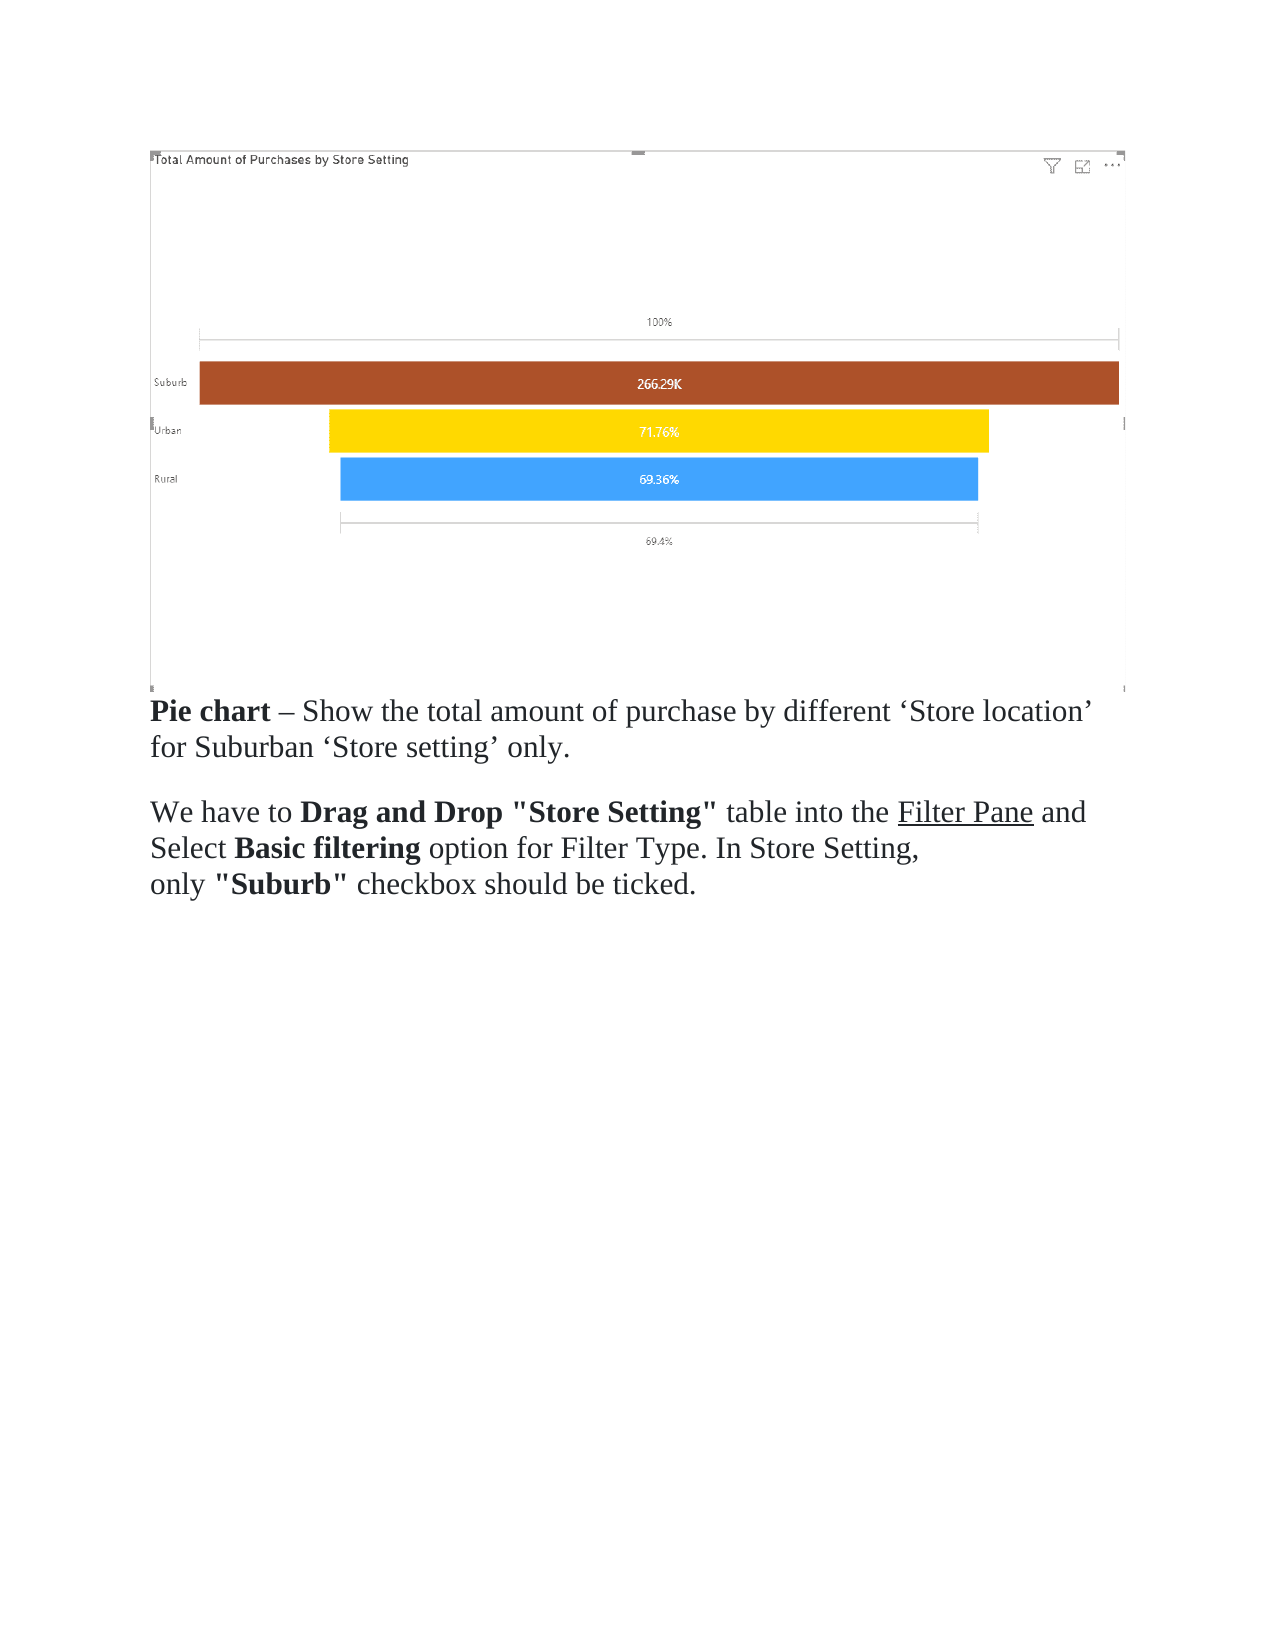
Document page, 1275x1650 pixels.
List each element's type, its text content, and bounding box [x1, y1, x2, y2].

picture [150, 150, 1125, 692]
text Pie chart – Show the total amount of purchase by different ‘Store location’ for Suburban ‘Store setting’ only. [150, 692, 1125, 764]
text We have to Drag and Drop "Store Setting" table into the Filter Pane and Select Basic filtering option for Filter Type. In Store Setting, only "Suburb" checkbox should be ticked. [150, 793, 1125, 901]
